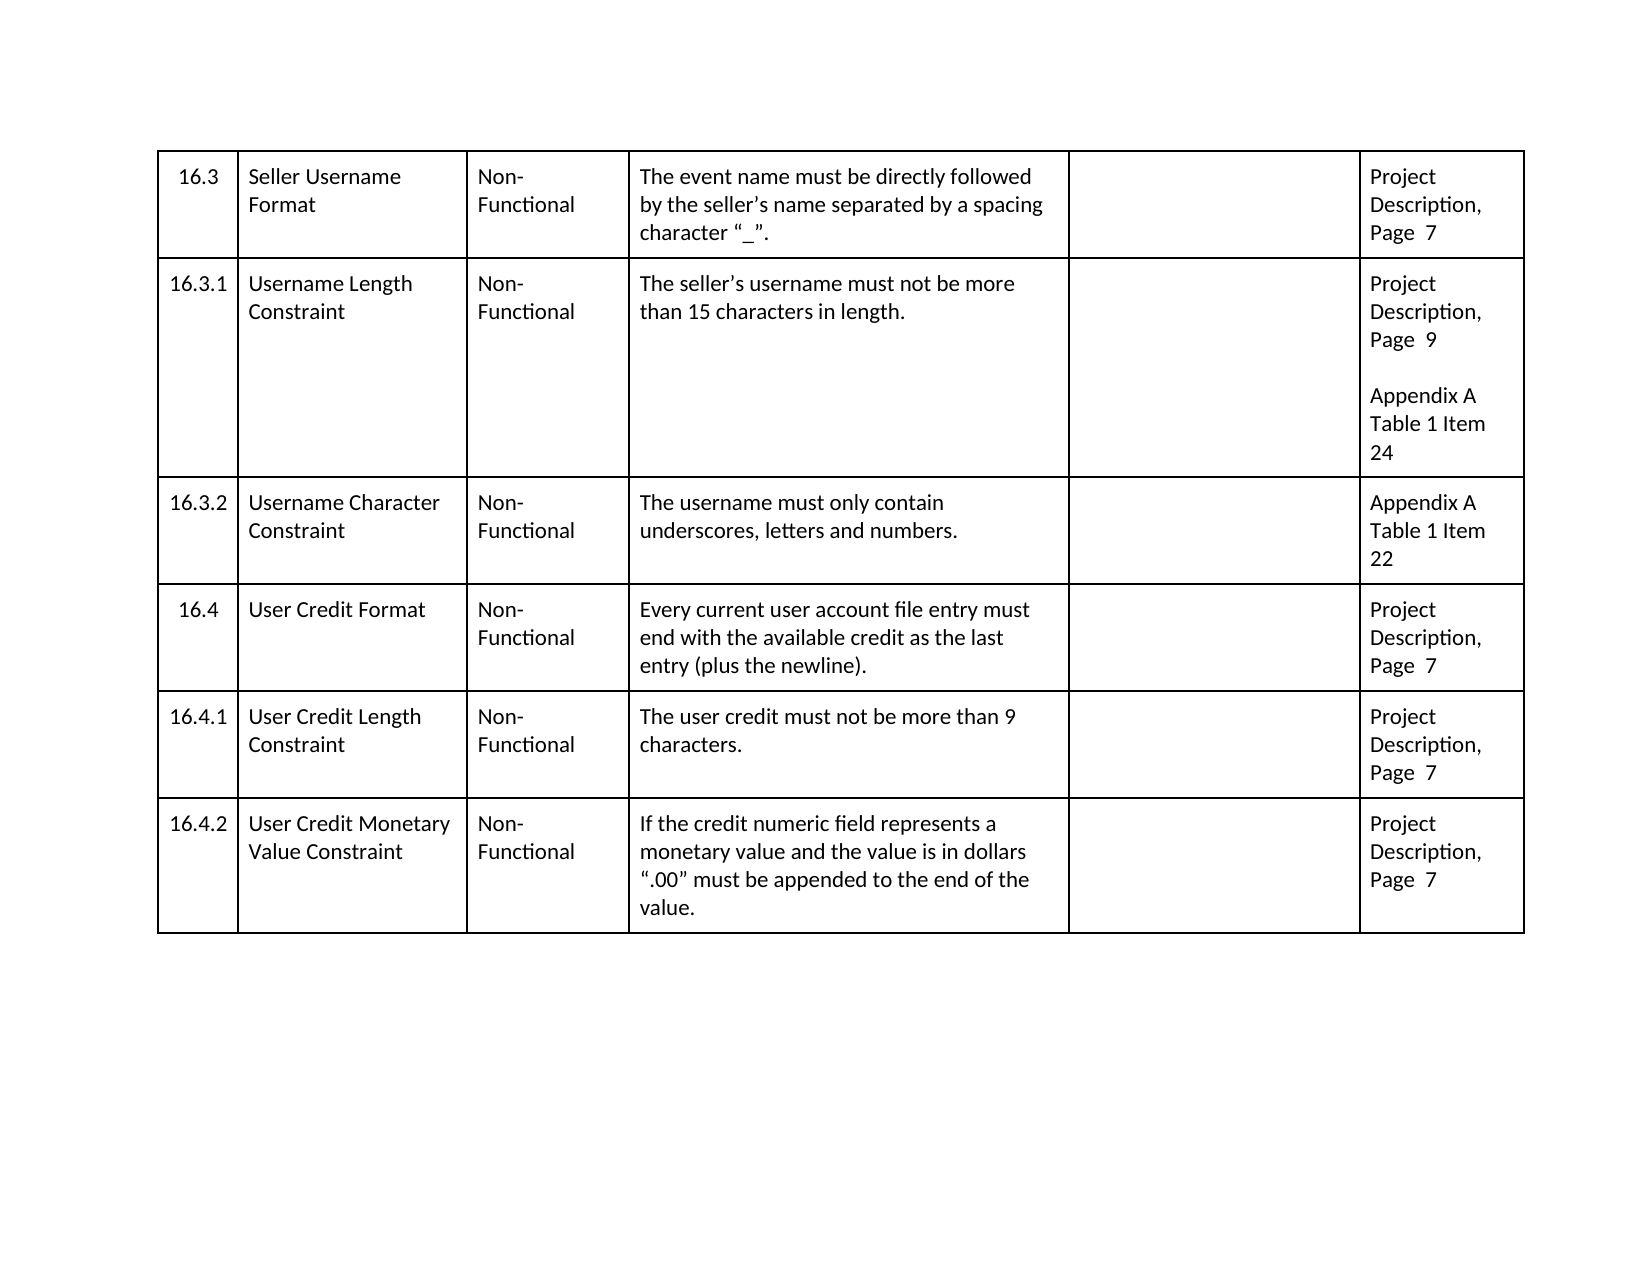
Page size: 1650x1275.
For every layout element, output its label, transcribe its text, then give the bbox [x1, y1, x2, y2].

table_cell The user credit must not be more than 9 characters. [630, 692, 1068, 797]
table_cell Project Description, Page 9 Appendix A Table 1 Item 24 [1361, 259, 1523, 476]
table_cell 16.4 [159, 585, 237, 690]
table_cell The event name must be directly followed by the seller’s name separated by a spacing character “_”. [630, 152, 1068, 257]
table_cell Seller Username Format [239, 152, 466, 257]
table_cell The seller’s username must not be more than 15 characters in length. [630, 259, 1068, 476]
table_cell Project Description, Page 7 [1361, 799, 1523, 932]
table_cell Username Length Constraint [239, 259, 466, 476]
table_cell Non-Functional [468, 478, 628, 583]
table_cell [1070, 478, 1359, 583]
table_cell User Credit Length Constraint [239, 692, 466, 797]
table_cell Non-Functional [468, 259, 628, 476]
table_cell The username must only contain underscores, letters and numbers. [630, 478, 1068, 583]
table_cell 16.3.1 [159, 259, 237, 476]
table_cell User Credit Format [239, 585, 466, 690]
table_cell 16.3 [159, 152, 237, 257]
table_cell 16.4.1 [159, 692, 237, 797]
table_cell [1070, 585, 1359, 690]
table_cell User Credit Monetary Value Constraint [239, 799, 466, 932]
table_cell 16.4.2 [159, 799, 237, 932]
table_cell If the credit numeric field represents a monetary value and the value is in dollars “.00” must be appended to the end of the value. [630, 799, 1068, 932]
table_cell Every current user account file entry must end with the available credit as the last entry (plus the newline). [630, 585, 1068, 690]
table_cell Non-Functional [468, 152, 628, 257]
table_cell Project Description, Page 7 [1361, 692, 1523, 797]
table_cell Project Description, Page 7 [1361, 152, 1523, 257]
table_cell Non-Functional [468, 585, 628, 690]
table_cell Non-Functional [468, 692, 628, 797]
table_cell [1070, 799, 1359, 932]
table_cell [1070, 692, 1359, 797]
table_cell [1070, 259, 1359, 476]
table_cell Non-Functional [468, 799, 628, 932]
table_cell 16.3.2 [159, 478, 237, 583]
table_cell [1070, 152, 1359, 257]
table_cell Appendix A Table 1 Item 22 [1361, 478, 1523, 583]
table_cell Username Character Constraint [239, 478, 466, 583]
table_cell Project Description, Page 7 [1361, 585, 1523, 690]
